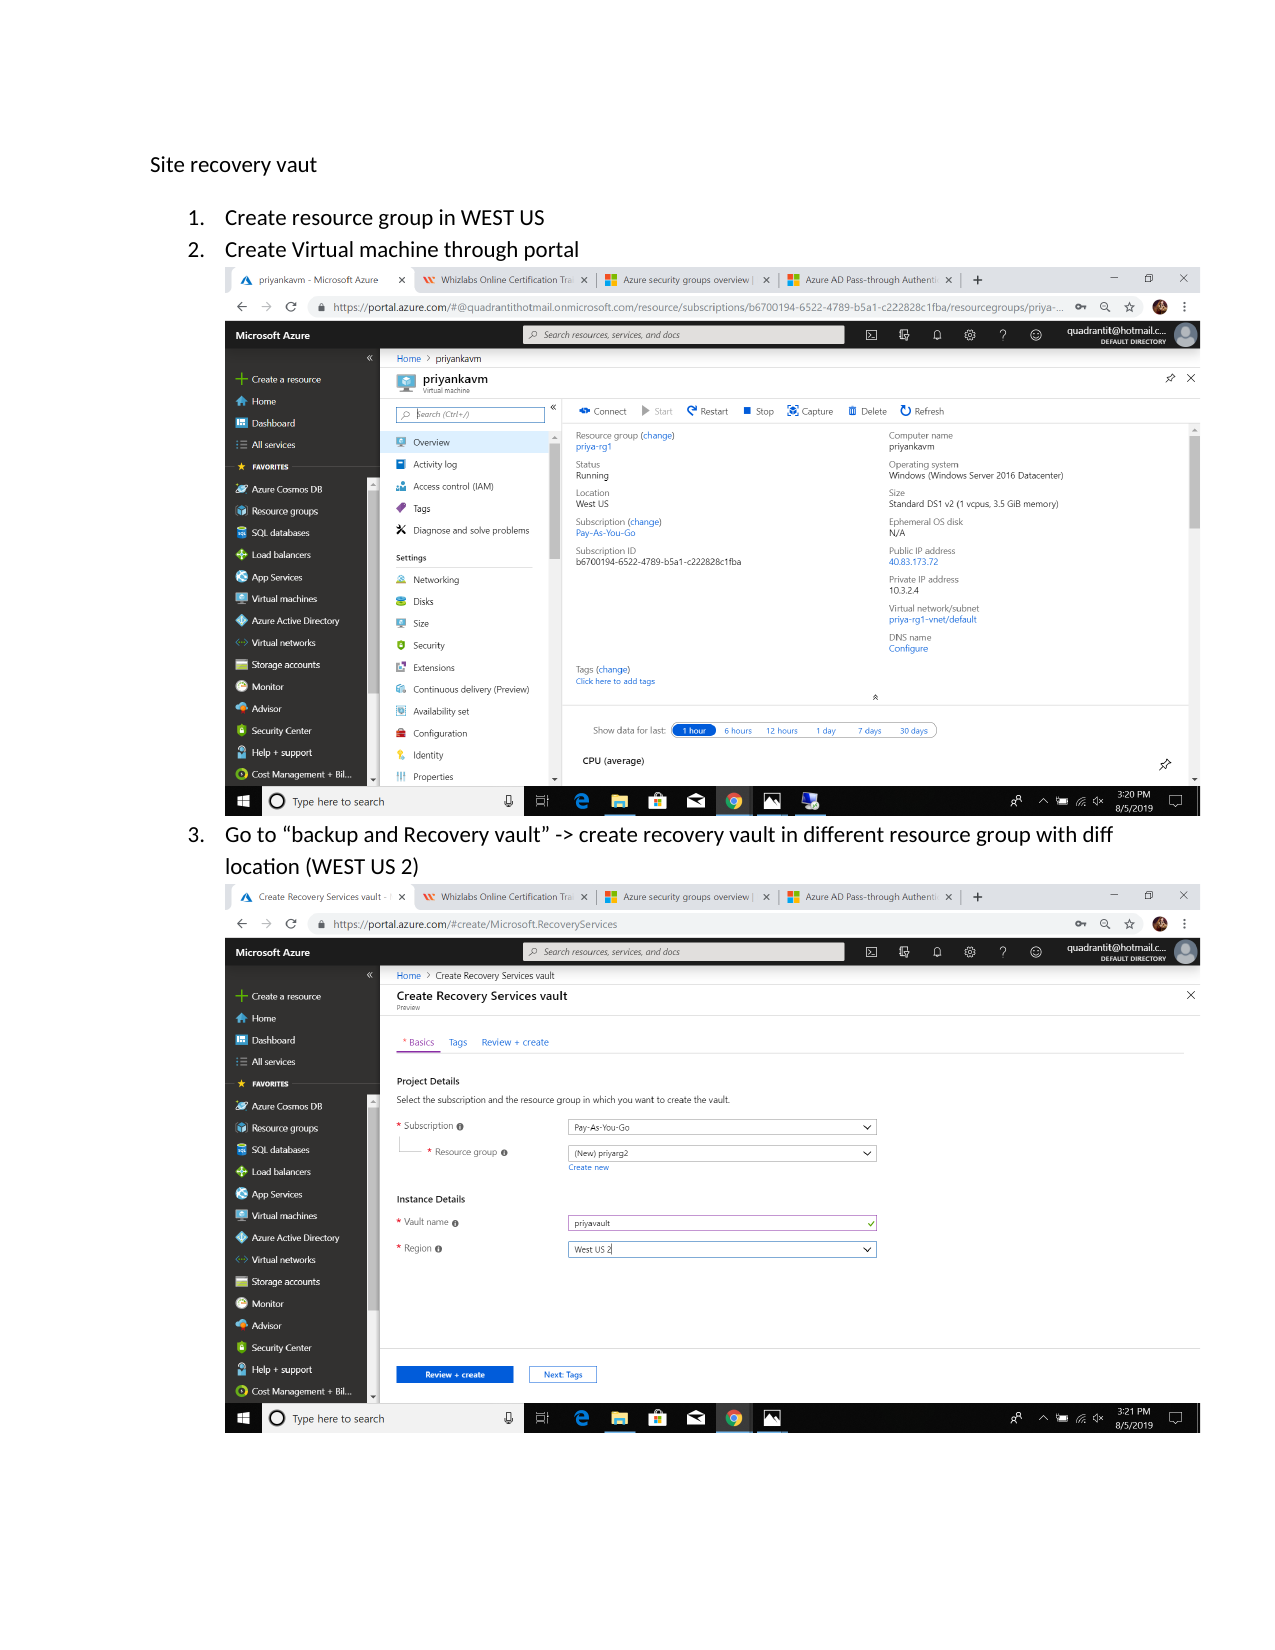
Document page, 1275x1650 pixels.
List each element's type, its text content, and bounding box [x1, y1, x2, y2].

list Go to “backup and Recovery vault” -> create recovery vault in different resource group with diff location (WEST US 2) [187, 820, 1125, 880]
text Site recovery vaut [150, 150, 1125, 178]
picture [225, 884, 1200, 1433]
list Create Virtual machine through portal [187, 235, 1125, 263]
picture [225, 267, 1200, 816]
list Create resource group in WEST US [187, 203, 1125, 231]
